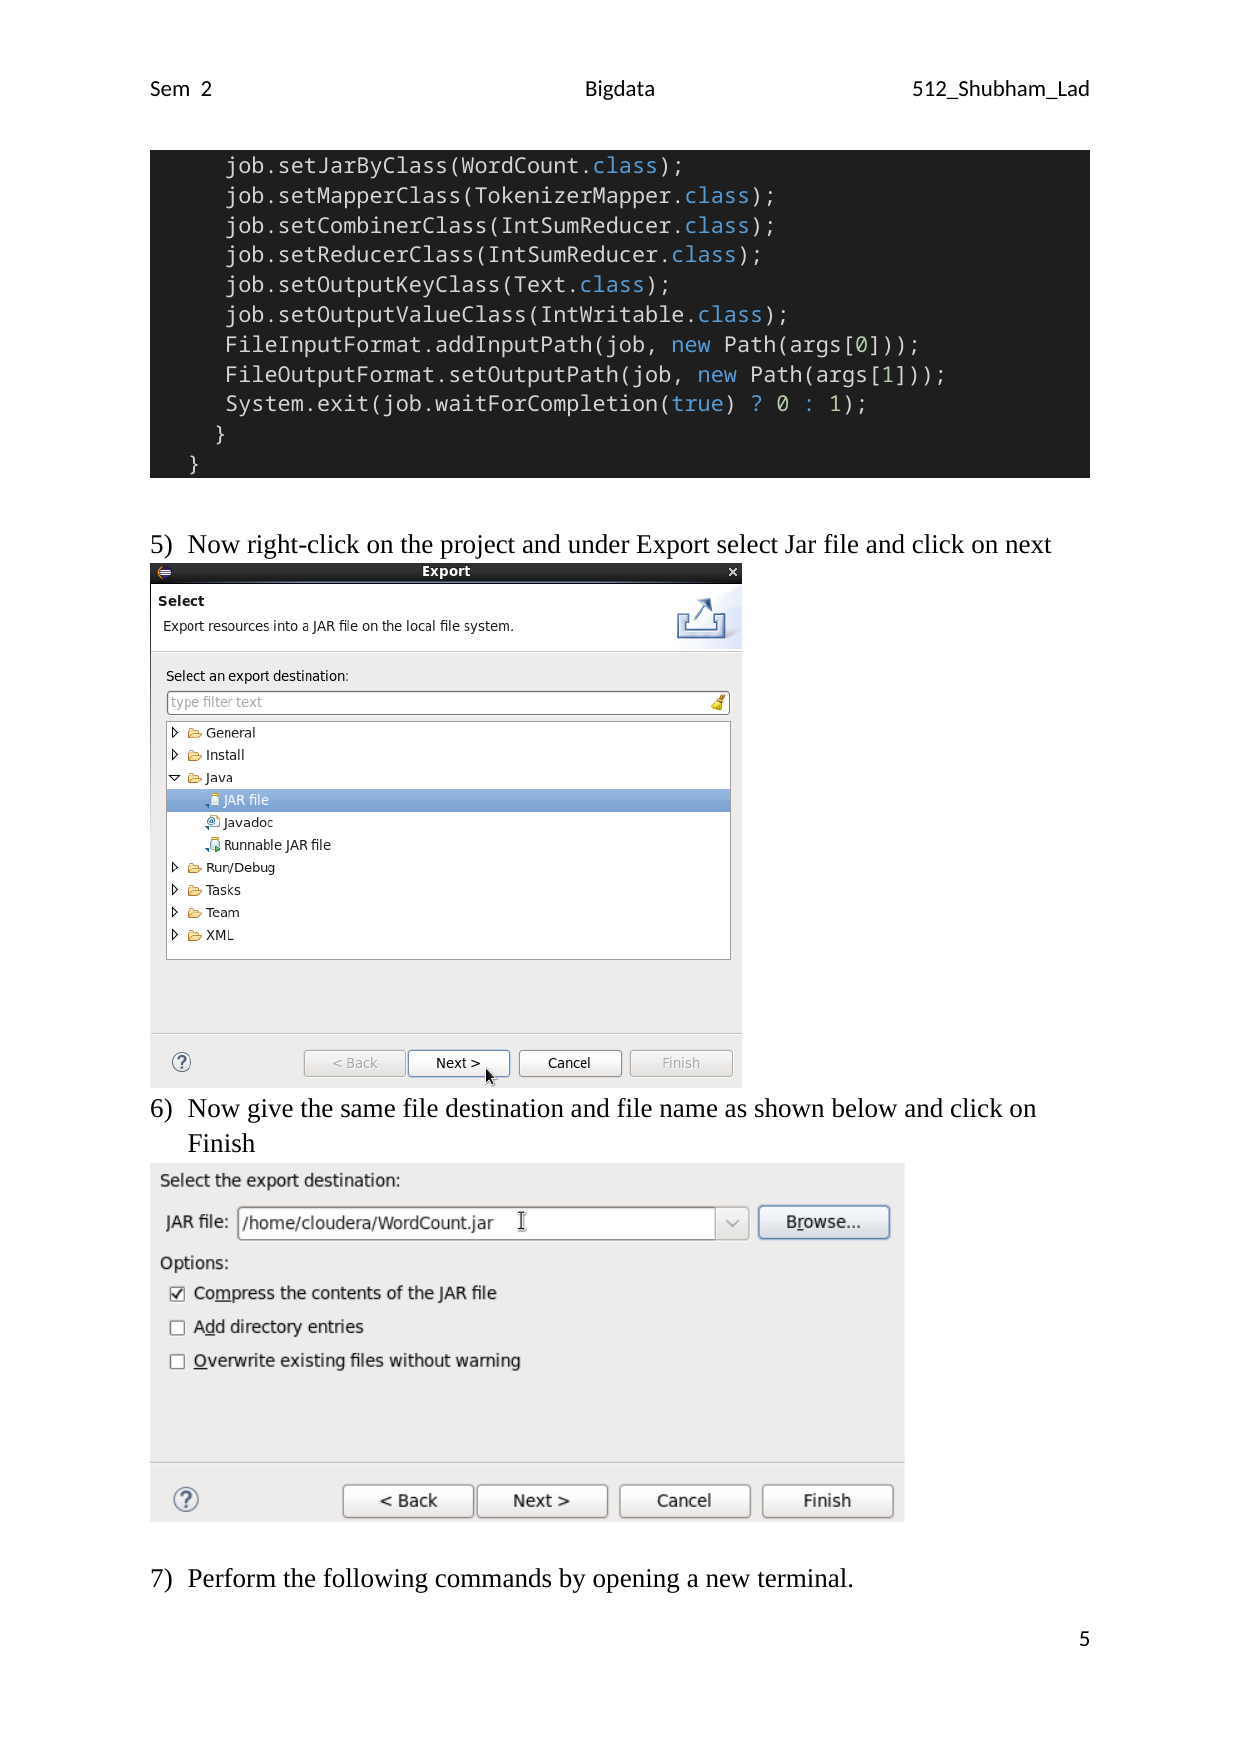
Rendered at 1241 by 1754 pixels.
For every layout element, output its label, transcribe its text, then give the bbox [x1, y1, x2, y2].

text } [150, 448, 1090, 478]
picture [150, 563, 742, 1088]
text FileOutputFormat.setOutputPath(job, new Path(args[1])); [150, 358, 1090, 388]
text job.setOutputValueClass(IntWritable.class); [150, 299, 1090, 329]
picture [150, 1163, 905, 1522]
list Now right-click on the project and under Export select Jar file and click on next [150, 528, 1090, 559]
text } [150, 418, 1090, 448]
text job.setCombinerClass(IntSumReducer.class); [150, 209, 1090, 239]
text job.setReducerClass(IntSumReducer.class); [150, 239, 1090, 269]
text job.setJarByClass(WordCount.class); [150, 150, 1090, 180]
list Now give the same file destination and file name as shown below and click on Finish [150, 1092, 1090, 1158]
text FileInputFormat.addInputPath(job, new Path(args[0])); [150, 329, 1090, 358]
text job.setOutputKeyClass(Text.class); [150, 269, 1090, 299]
list Perform the following commands by opening a new terminal. [150, 1562, 1090, 1593]
text job.setMapperClass(TokenizerMapper.class); [150, 180, 1090, 209]
text System.exit(job.waitForCompletion(true) ? 0 : 1); [150, 388, 1090, 418]
